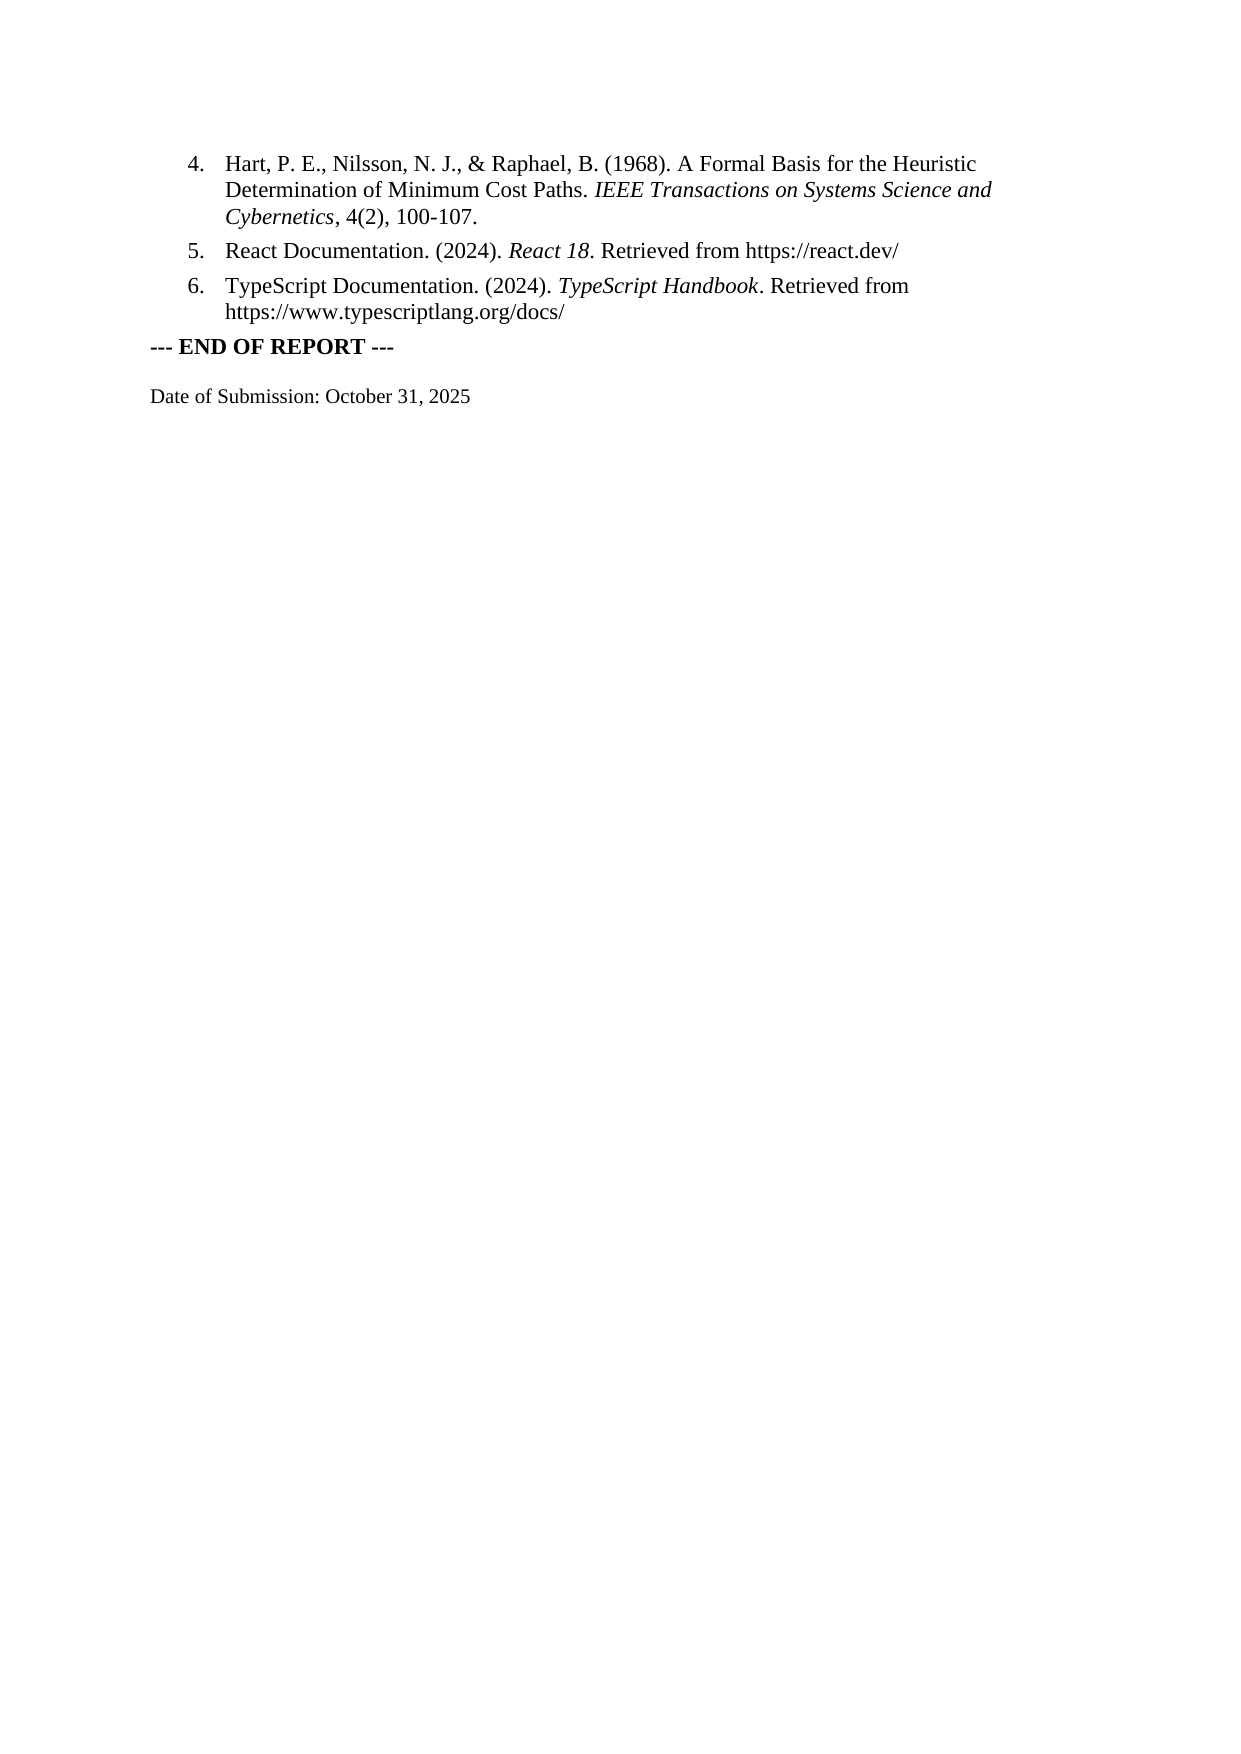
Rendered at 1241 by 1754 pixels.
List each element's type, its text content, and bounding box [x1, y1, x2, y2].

list React Documentation. (2024). React 18. Retrieved from https://react.dev/ [187, 237, 1090, 264]
text --- END OF REPORT --- [150, 333, 1090, 359]
text Date of Submission: October 31, 2025 [150, 384, 1090, 408]
list Hart, P. E., Nilsson, N. J., & Raphael, B. (1968). A Formal Basis for the Heuristic Determination of Minimum Cost Paths. IEEE Transactions on Systems Science and Cybernetics, 4(2), 100-107. [187, 150, 1090, 229]
list TypeScript Documentation. (2024). TypeScript Handbook. Retrieved from https://www.typescriptlang.org/docs/ [187, 272, 1090, 325]
